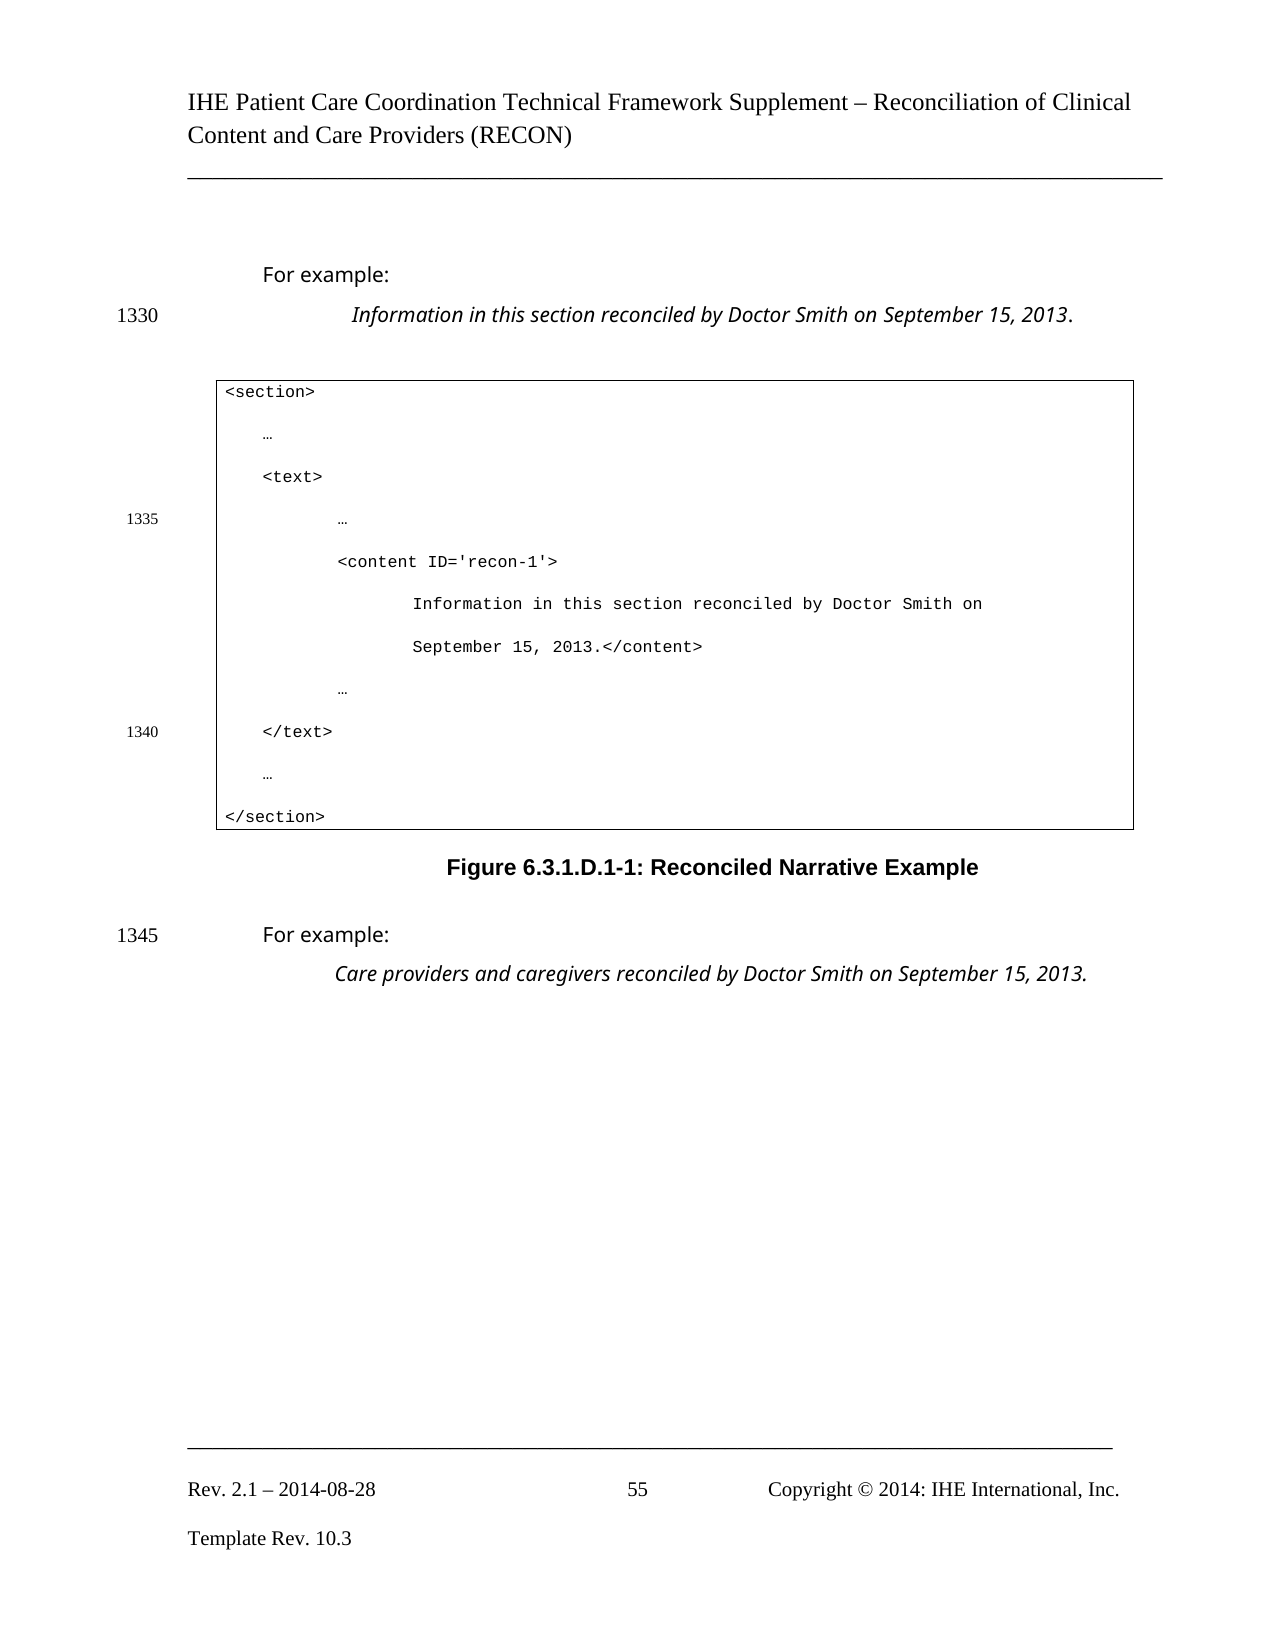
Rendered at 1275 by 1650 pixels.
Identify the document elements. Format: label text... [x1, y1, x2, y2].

text </text> [217, 720, 1133, 742]
text For example: [262, 261, 1162, 288]
text … [217, 422, 1133, 444]
text Information in this section reconciled by Doctor Smith on [217, 592, 1133, 614]
text For example: [262, 920, 1162, 947]
text Information in this section reconciled by Doctor Smith on September 15, 2013. [262, 301, 1162, 328]
text Care providers and caregivers reconciled by Doctor Smith on September 15, 2013. [262, 960, 1162, 987]
text … [217, 507, 1133, 529]
text <content ID='recon-1'> [217, 550, 1133, 572]
text </section> [217, 805, 1133, 829]
text <section> [217, 381, 1133, 402]
text … [217, 762, 1133, 784]
text <text> [217, 465, 1133, 487]
text … [217, 677, 1133, 699]
text September 15, 2013.</content> [217, 635, 1133, 657]
title Figure 6.3.1.D.1-1: Reconciled Narrative Example [262, 854, 1162, 881]
